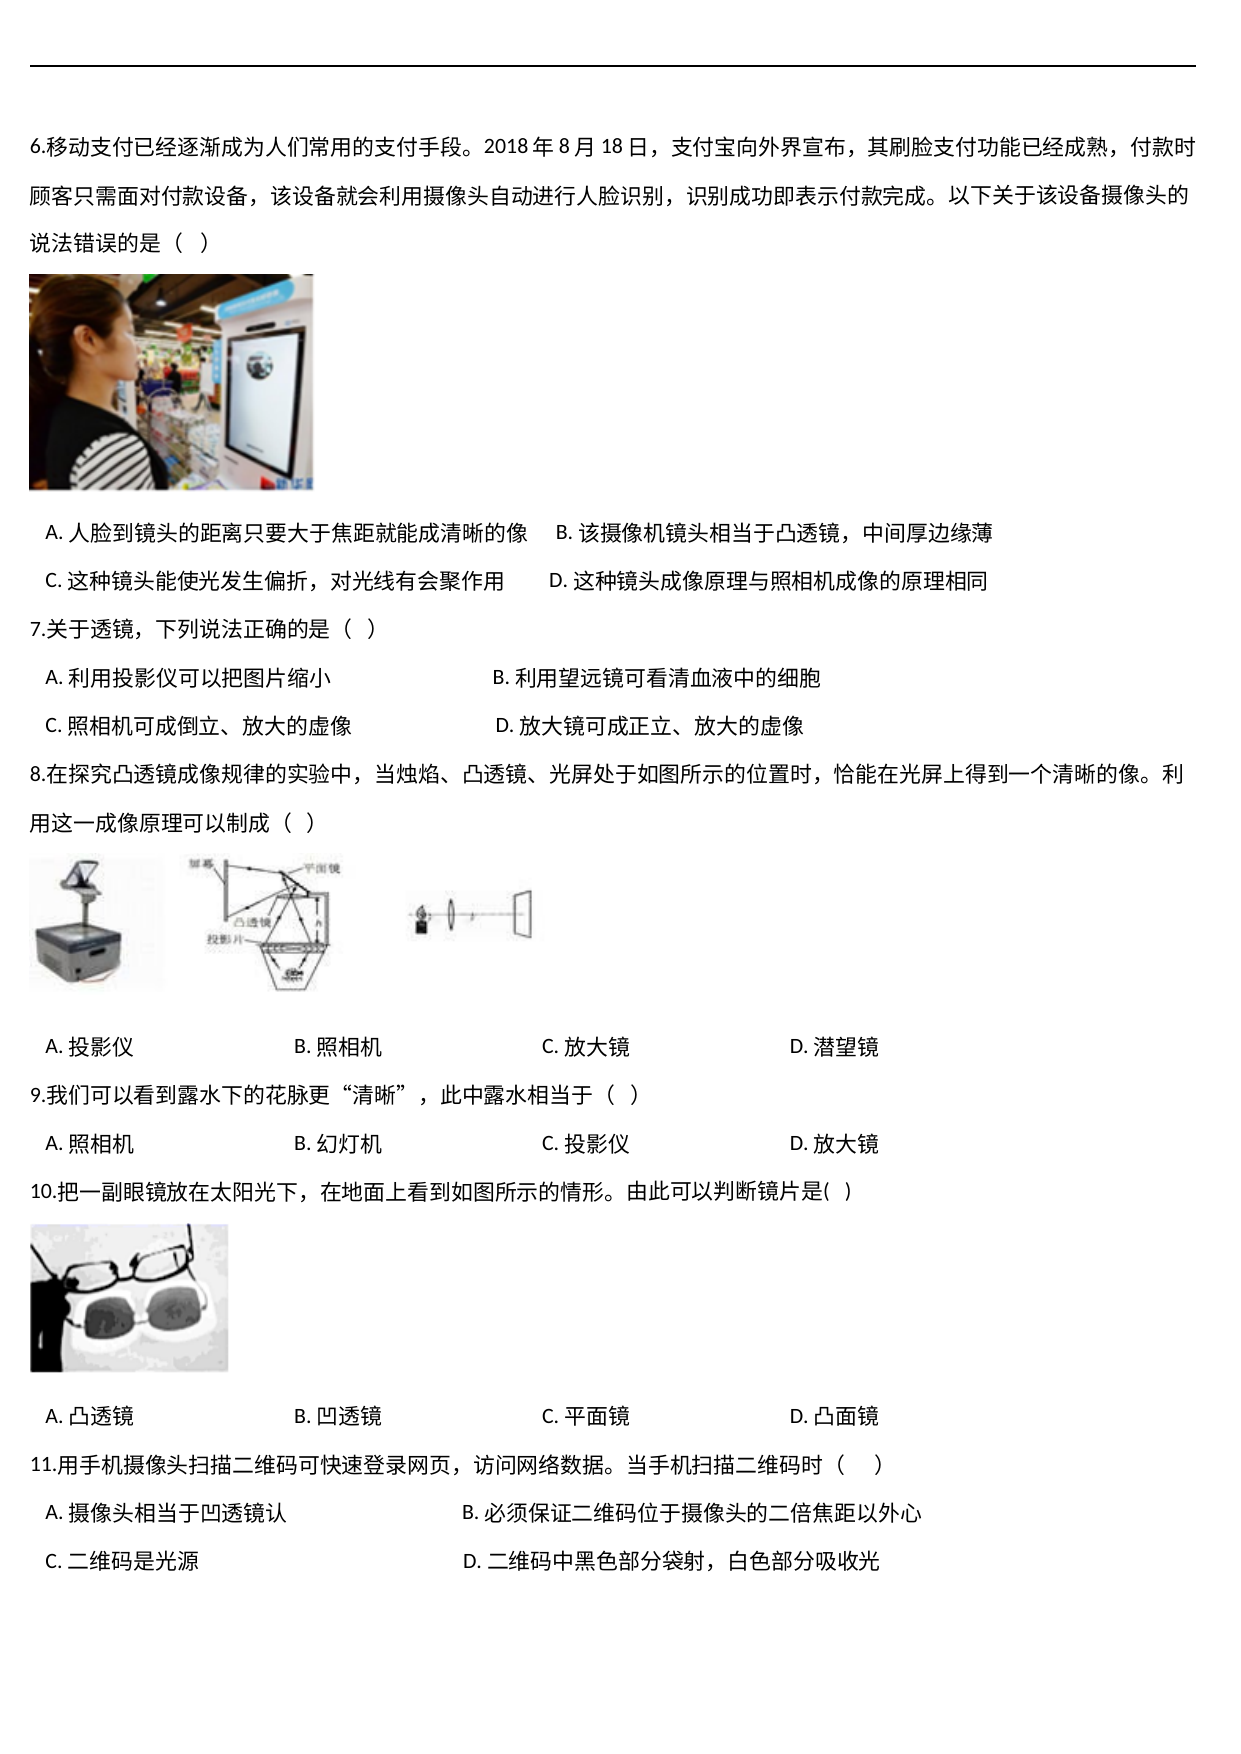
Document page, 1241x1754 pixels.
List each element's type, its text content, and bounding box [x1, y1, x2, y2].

text A. 投影仪 B. 照相机 C. 放大镜 D. 潜望镜 [45, 1030, 1196, 1062]
picture [29, 853, 557, 995]
text 8.在探究凸透镜成像规律的实验中，当烛焰、凸透镜、光屏处于如图所示的位置时，恰能在光屏上得到一个清晰的像。利用这一成像原理可以制成（ ） [29, 757, 1196, 838]
text A. 摄像头相当于凹透镜认 B. 必须保证二维码位于摄像头的二倍焦距以外心 [45, 1496, 1196, 1528]
text 7.关于透镜，下列说法正确的是（ ） [29, 612, 1196, 644]
text A. 人脸到镜头的距离只要大于焦距就能成清晰的像 B. 该摄像机镜头相当于凸透镜，中间厚边缘薄 [45, 515, 1196, 548]
text C. 照相机可成倒立、放大的虚像 D. 放大镜可成正立、放大的虚像 [45, 708, 1196, 741]
picture [29, 1223, 230, 1374]
text 11.用手机摄像头扫描二维码可快速登录网页，访问网络数据。当手机扫描二维码时（ ） [29, 1447, 1196, 1480]
text 9.我们可以看到露水下的花脉更“清晰”，此中露水相当于（ ） [29, 1078, 1196, 1111]
text A. 凸透镜 B. 凹透镜 C. 平面镜 D. 凸面镜 [45, 1399, 1196, 1431]
text 6.移动支付已经逐渐成为人们常用的支付手段。2018年8月18日，支付宝向外界宣布，其刷脸支付功能已经成熟，付款时顾客只需面对付款设备，该设备就会利用摄像头自动进行人脸识别，识别成功即表示付款完成。以下关于该设备摄像头的说法错误的是（ ） [29, 129, 1196, 259]
picture [29, 274, 318, 495]
text A. 利用投影仪可以把图片缩小 B. 利用望远镜可看清血液中的细胞 [45, 660, 1196, 693]
picture [487, 679, 493, 686]
text 10.把一副眼镜放在太阳光下，在地面上看到如图所示的情形。由此可以判断镜片是( ) [29, 1175, 1196, 1207]
text C. 二维码是光源 D. 二维码中黑色部分袋射，白色部分吸收光 [45, 1544, 1196, 1576]
text C. 这种镜头能使光发生偏折，对光线有会聚作用 D. 这种镜头成像原理与照相机成像的原理相同 [45, 563, 1196, 596]
text A. 照相机 B. 幻灯机 C. 投影仪 D. 放大镜 [45, 1126, 1196, 1159]
